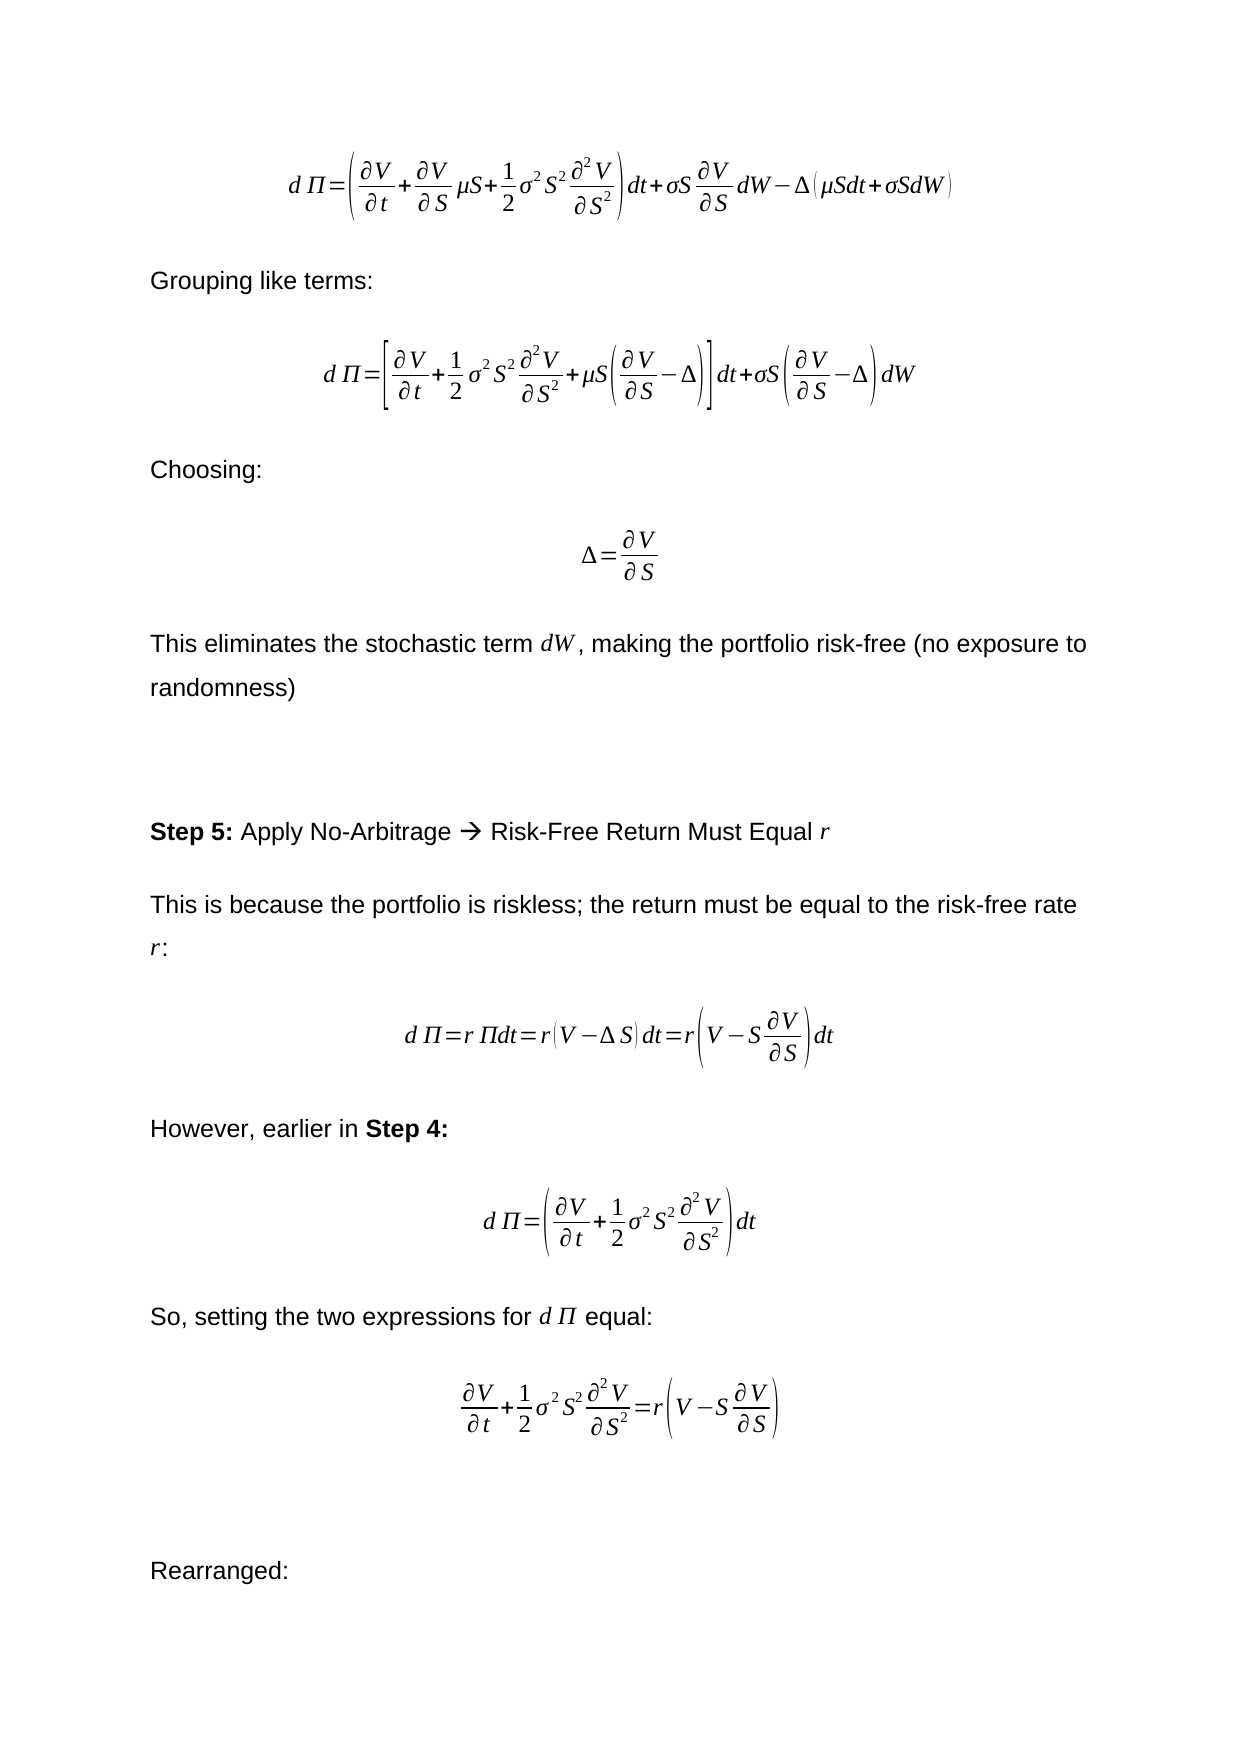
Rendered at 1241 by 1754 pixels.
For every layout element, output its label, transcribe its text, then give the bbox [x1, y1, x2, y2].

text Step 5: Apply No-Arbitrage Risk-Free Return Must Equal [150, 817, 1090, 846]
text This is because the portfolio is riskless; the return must be equal to the risk-free rate : [150, 889, 1090, 961]
text Choosing: [150, 455, 1090, 483]
text Rearranged: [150, 1556, 1090, 1585]
text This eliminates the stochastic term , making the portfolio risk-free (no exposure to randomness) [150, 629, 1090, 701]
text So, setting the two expressions for equal: [150, 1302, 1090, 1331]
text However, earlier in Step 4: [150, 1113, 1090, 1142]
text Grouping like terms: [150, 266, 1090, 295]
